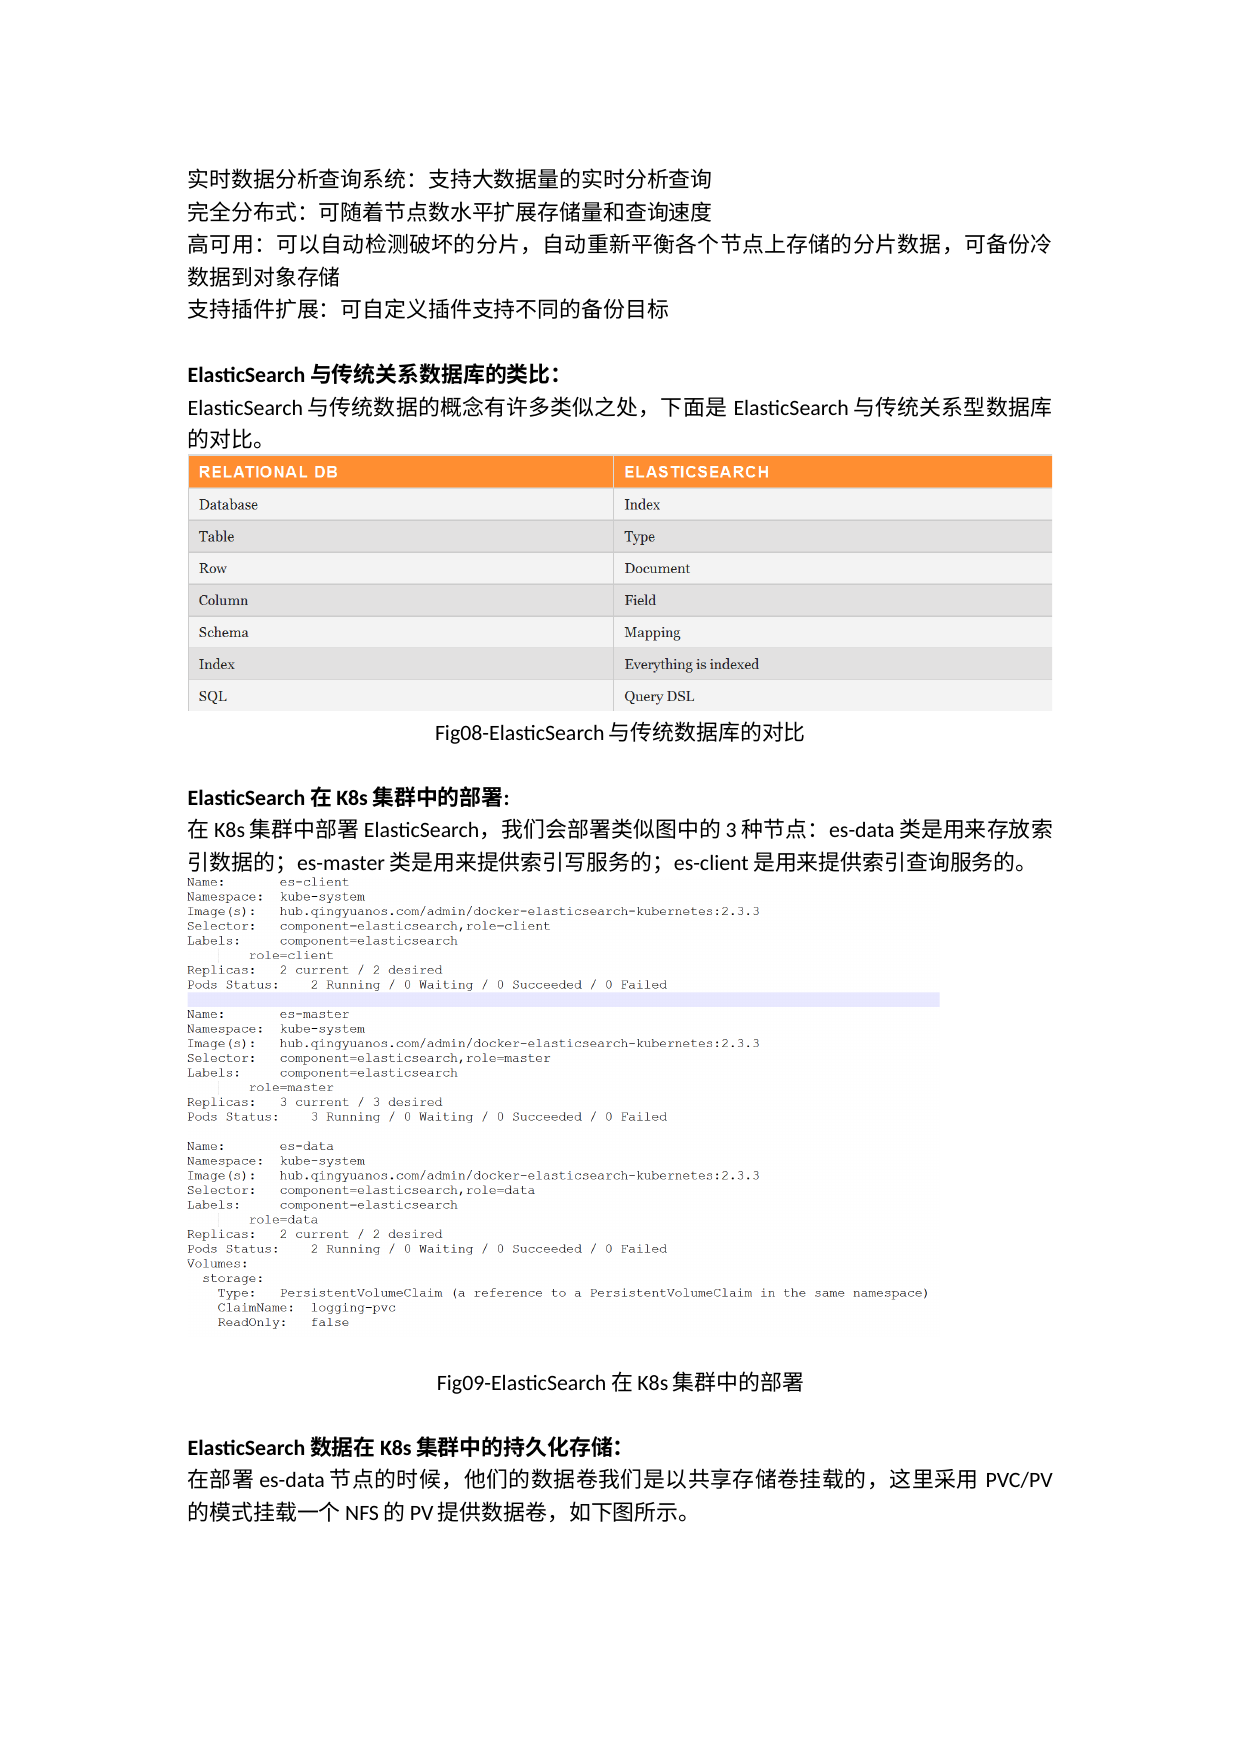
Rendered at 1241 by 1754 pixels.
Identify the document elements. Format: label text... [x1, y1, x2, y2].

text Fig08-ElasticSearch与传统数据库的对比 [187, 714, 1053, 747]
text ElasticSearch在K8s集群中的部署: [187, 779, 1053, 812]
text ElasticSearch与传统数据的概念有许多类似之处，下面是ElasticSearch与传统关系型数据库的对比。 [187, 389, 1053, 454]
text 在K8s集群中部署ElasticSearch，我们会部署类似图中的3种节点：es-data类是用来存放索引数据的；es-master类是用来提供索引写服务的；es-client是用来提供索引查询服务的。 [187, 812, 1053, 877]
picture [187, 454, 1053, 711]
text 支持插件扩展：可自定义插件支持不同的备份目标 [187, 292, 1053, 324]
text 在部署es-data节点的时候，他们的数据卷我们是以共享存储卷挂载的，这里采用PVC/PV的模式挂载一个NFS的PV提供数据卷，如下图所示。 [187, 1462, 1053, 1527]
text 高可用：可以自动检测破坏的分片，自动重新平衡各个节点上存储的分片数据，可备份冷数据到对象存储 [187, 227, 1053, 292]
text ElasticSearch数据在K8s集群中的持久化存储： [187, 1429, 1053, 1462]
text Fig09-ElasticSearch在K8s集群中的部署 [187, 1364, 1053, 1397]
text 完全分布式：可随着节点数水平扩展存储量和查询速度 [187, 194, 1053, 227]
text ElasticSearch与传统关系数据库的类比： [187, 357, 1053, 389]
picture [187, 877, 940, 1337]
text 实时数据分析查询系统：支持大数据量的实时分析查询 [187, 162, 1053, 194]
